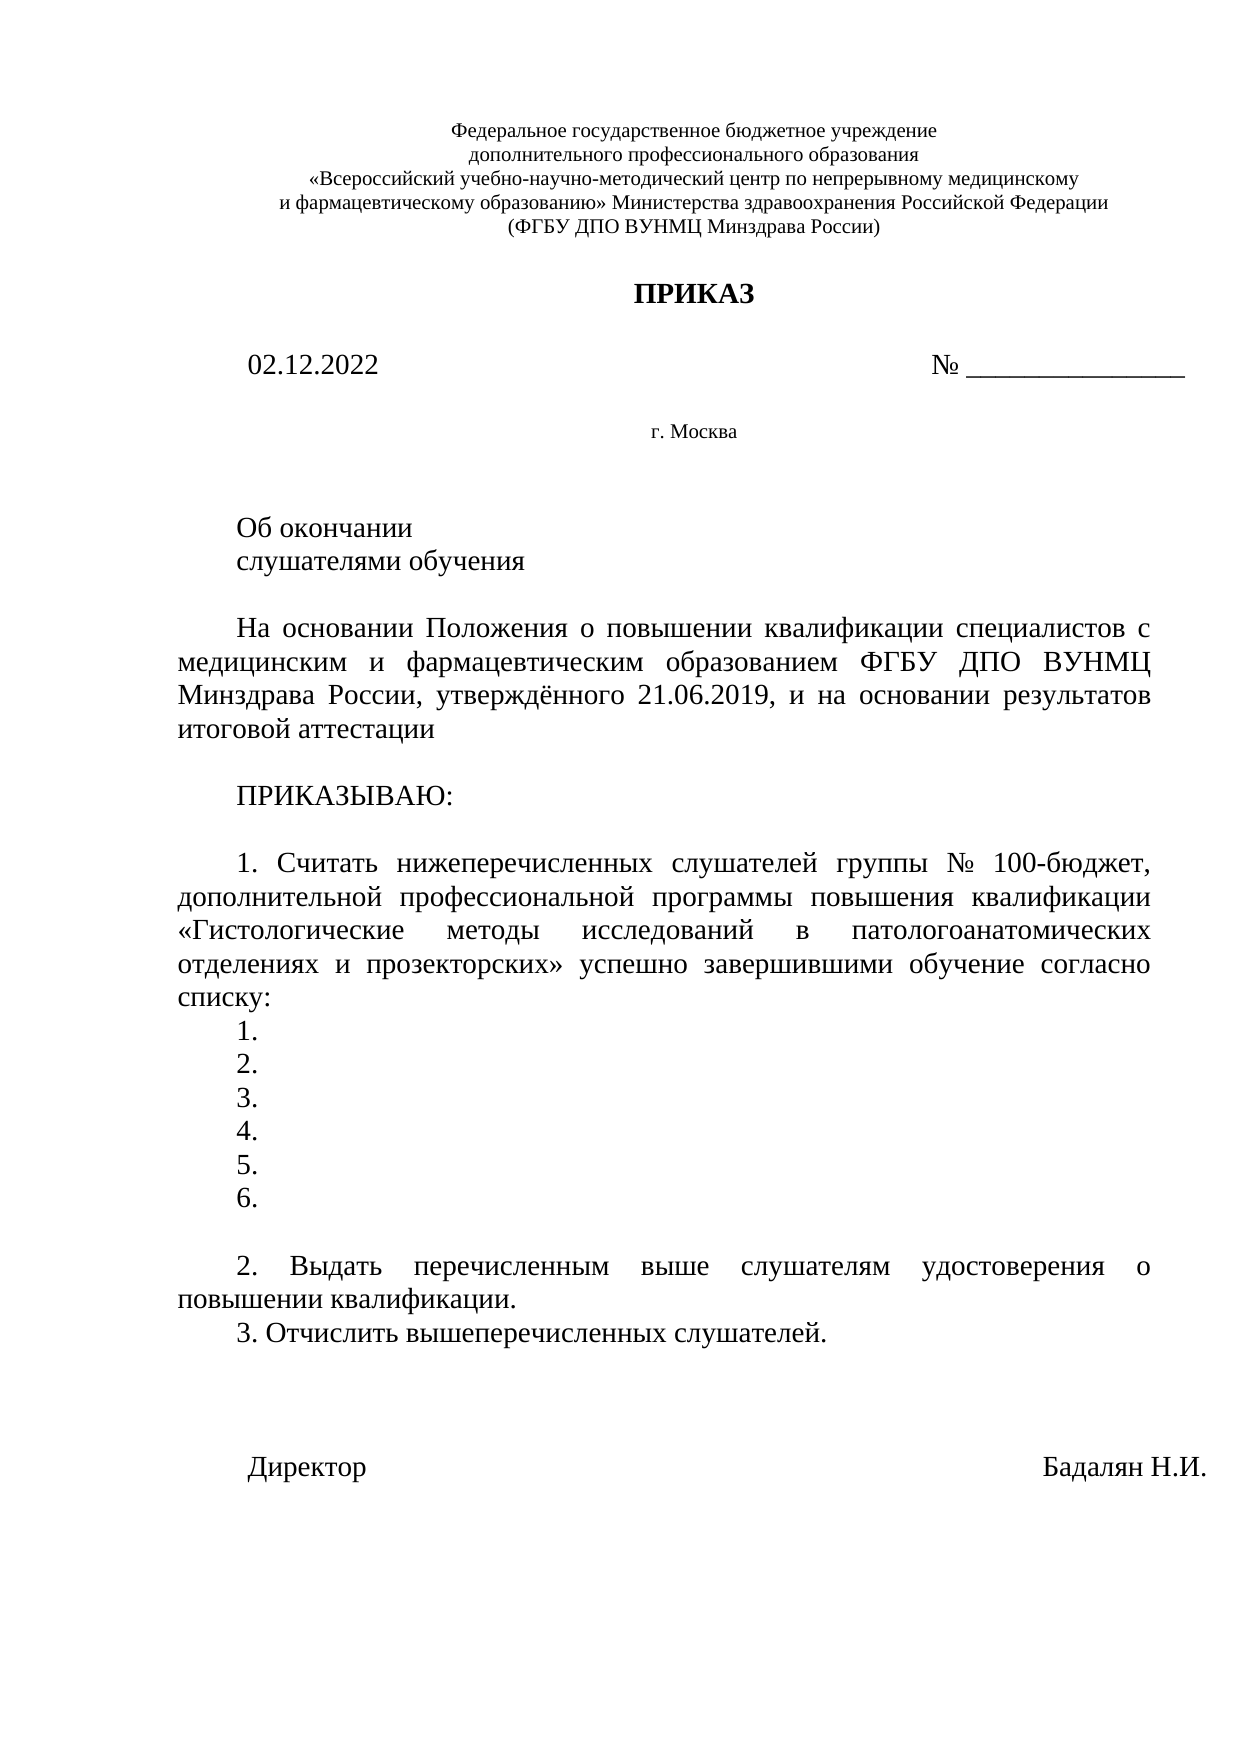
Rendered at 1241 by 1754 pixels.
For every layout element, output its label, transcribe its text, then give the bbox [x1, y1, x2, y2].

text 2. Выдать перечисленным выше слушателям удостоверения о повышении квалификации. [177, 1248, 1152, 1315]
text Федеральное государственное бюджетное учреждение [177, 118, 1152, 142]
text Об окончании [177, 510, 1152, 543]
text слушателями обучения [177, 543, 1152, 577]
text дополнительного профессионального образования [177, 142, 1152, 166]
text 4. [177, 1113, 1152, 1147]
text ПРИКАЗЫВАЮ: [177, 778, 1152, 812]
text 2. [177, 1046, 1152, 1080]
text 5. [177, 1147, 1152, 1181]
text 6. [177, 1181, 1152, 1214]
text ПРИКАЗ [177, 276, 1152, 310]
table_header № _______________ [687, 348, 1196, 381]
text г. Москва [177, 419, 1152, 443]
table_header Бадалян Н.И. [698, 1449, 1218, 1482]
text 3. [177, 1080, 1152, 1113]
text «Всероссийский учебно-научно-методический центр по непрерывному медицинскому [177, 166, 1152, 190]
text 3. Отчислить вышеперечисленных слушателей. [177, 1315, 1152, 1348]
text На основании Положения о повышении квалификации специалистов с медицинским и фармацевтическим образованием ФГБУ ДПО ВУНМЦ Минздрава России, утверждённого 21.06.2019, и на основании результатов итоговой аттестации [177, 610, 1152, 744]
table_header 02.12.2022 [177, 348, 687, 381]
text и фармацевтическому образованию» Министерства здравоохранения Российской Федерации [177, 190, 1152, 214]
text 1. Считать нижеперечисленных слушателей группы № 100-бюджет, дополнительной профессиональной программы повышения квалификации «Гистологические методы исследований в патологоанатомических отделениях и прозекторских» успешно завершившими обучение согласно списку: [177, 845, 1152, 1013]
table_header Директор [177, 1449, 698, 1482]
text (ФГБУ ДПО ВУНМЦ Минздрава России) [177, 214, 1152, 238]
text 1. [177, 1013, 1152, 1046]
